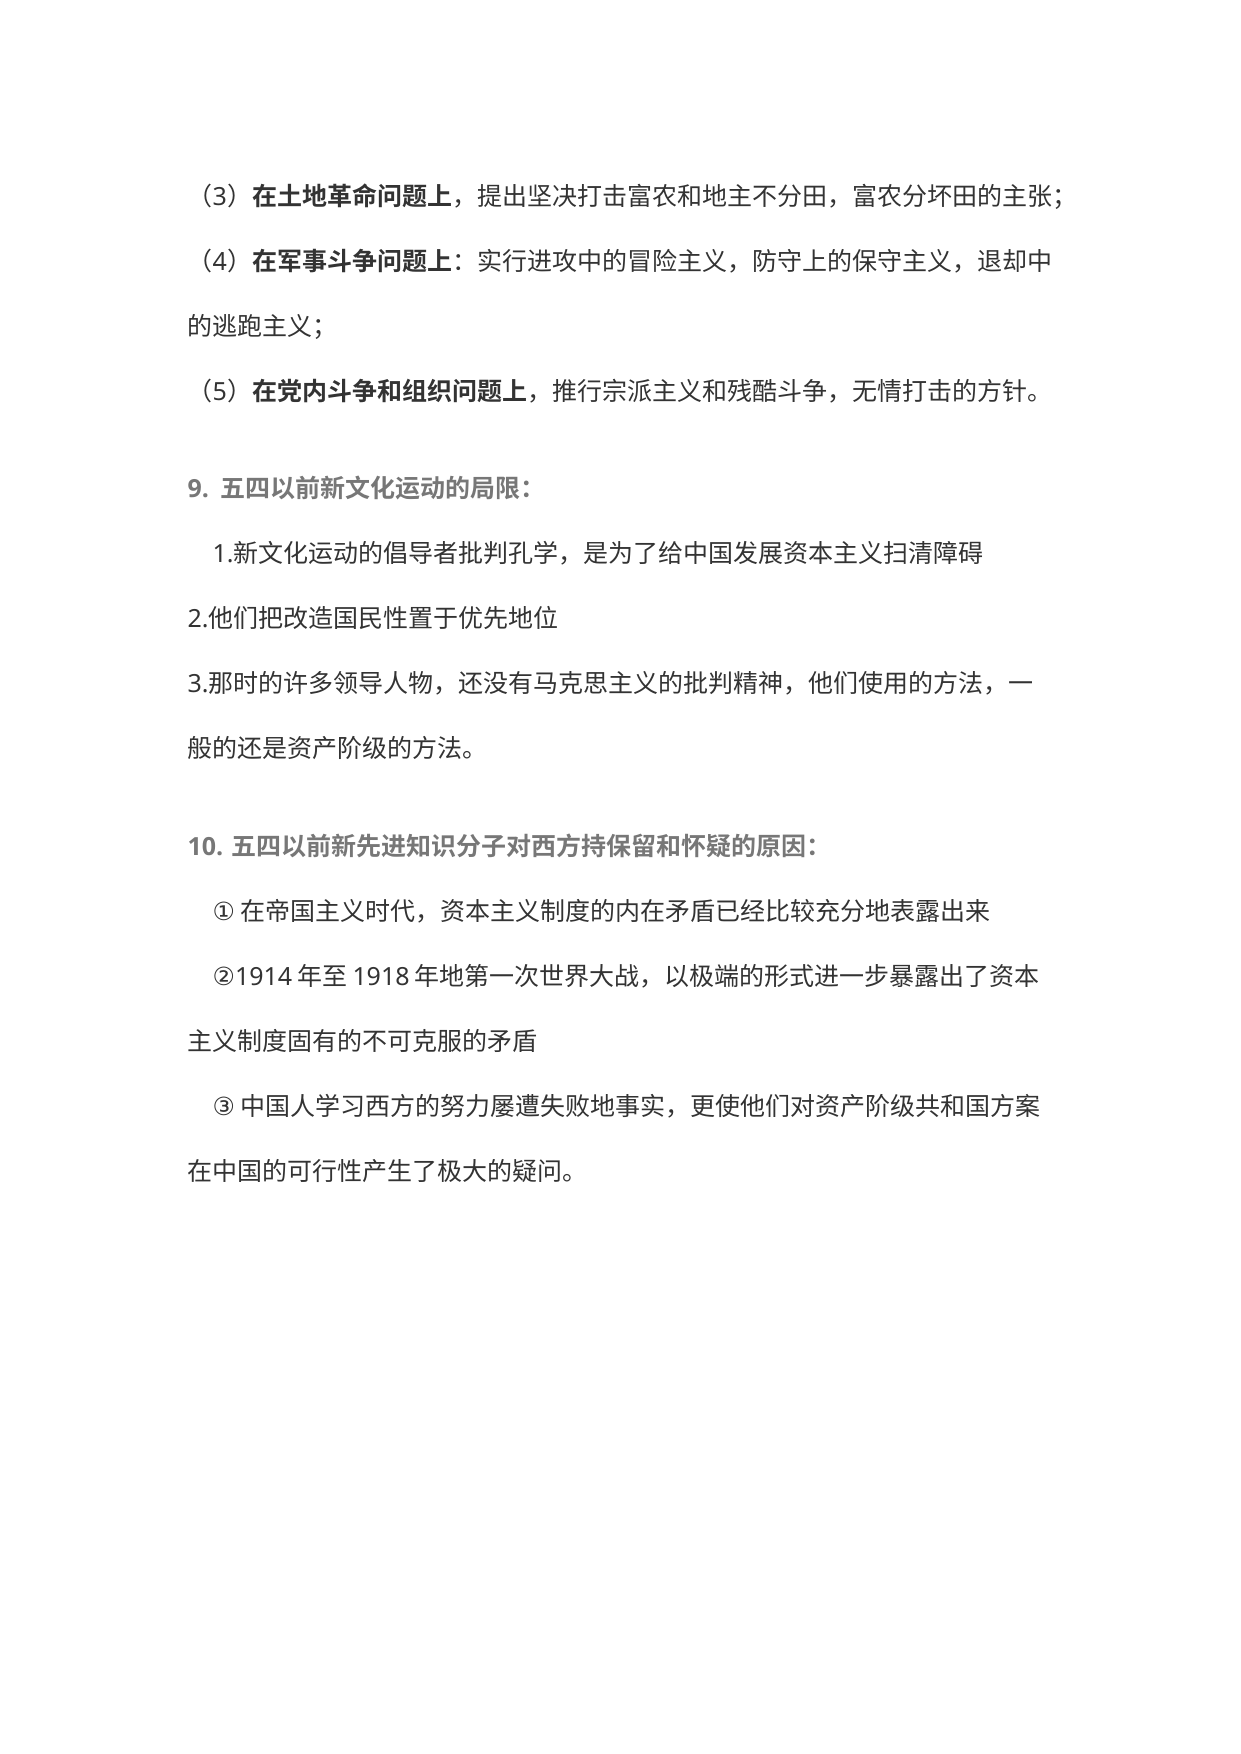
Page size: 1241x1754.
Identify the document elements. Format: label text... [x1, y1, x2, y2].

list （3）在土地革命问题上，提出坚决打击富农和地主不分田，富农分坏田的主张；（4）在军事斗争问题上：实行进攻中的冒险主义，防守上的保守主义，退却中的逃跑主义； [187, 162, 1053, 357]
list （5）在党内斗争和组织问题上，推行宗派主义和残酷斗争，无情打击的方针。 [187, 357, 1053, 422]
list 五四以前新先进知识分子对西方持保留和怀疑的原因： [187, 812, 1053, 877]
list ①在帝国主义时代，资本主义制度的内在矛盾已经比较充分地表露出来 [187, 877, 1053, 942]
list 五四以前新文化运动的局限： [187, 454, 1053, 519]
list ③中国人学习西方的努力屡遭失败地事实，更使他们对资产阶级共和国方案在中国的可行性产生了极大的疑问。 [187, 1072, 1053, 1202]
list 2.他们把改造国民性置于优先地位 [187, 584, 1053, 649]
list 3.那时的许多领导人物，还没有马克思主义的批判精神，他们使用的方法，一般的还是资产阶级的方法。 [187, 649, 1053, 779]
list 1.新文化运动的倡导者批判孔学，是为了给中国发展资本主义扫清障碍 [187, 519, 1053, 584]
list ②1914年至1918年地第一次世界大战，以极端的形式进一步暴露出了资本主义制度固有的不可克服的矛盾 [187, 942, 1053, 1072]
